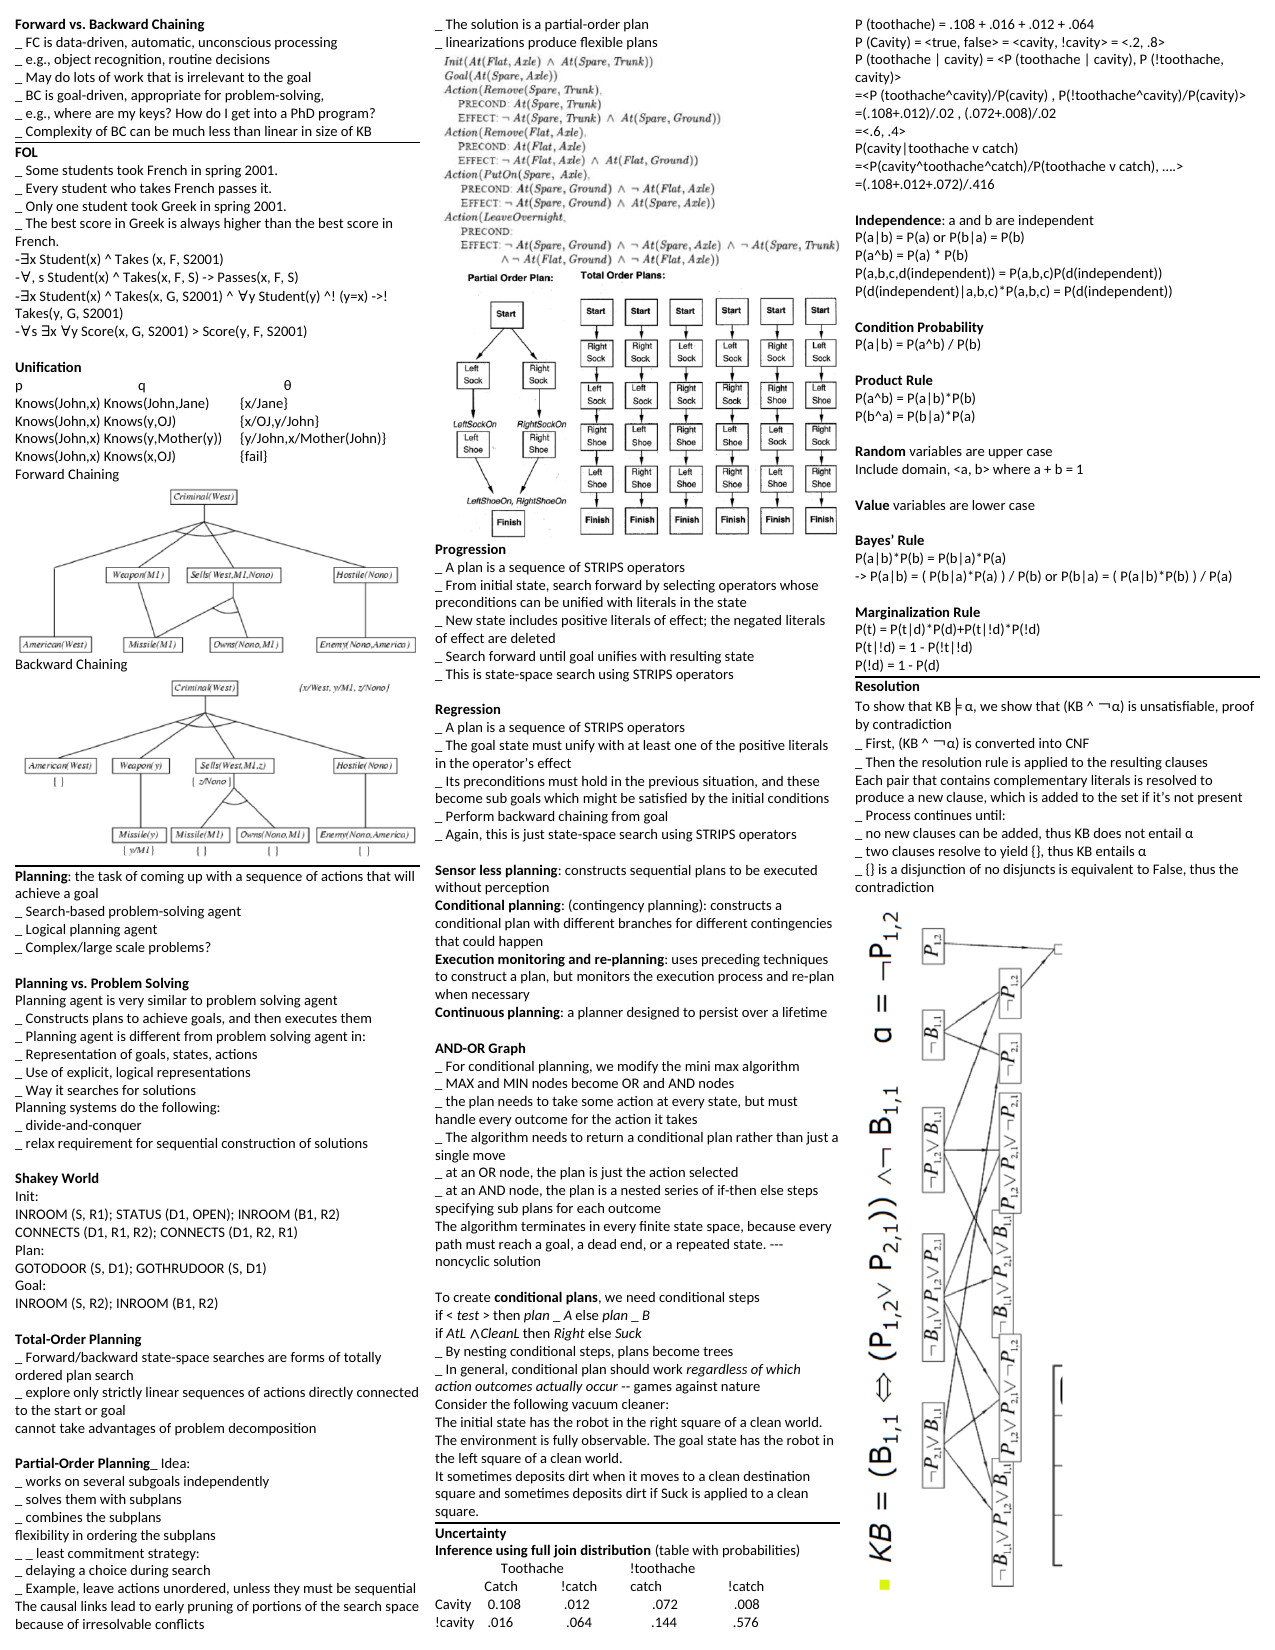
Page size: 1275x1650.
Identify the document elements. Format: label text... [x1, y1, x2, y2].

text Planning vs. Problem Solving [15, 974, 420, 992]
text Partial-Order Planning_ Idea: [15, 1455, 420, 1473]
text _ Perform backward chaining from goal [435, 807, 840, 825]
text Resolution [855, 678, 1260, 696]
picture [15, 672, 420, 864]
text -∃x Student(x) ^ Takes(x, G, S2001) ^ ∀y Student(y) ^! (y=x) ->! Takes(y, G, S2001) [15, 286, 420, 322]
text Condition Probability [855, 318, 1260, 336]
text Marginalization Rule [855, 603, 1260, 621]
text P(a|b) = P(a) or P(b|a) = P(b) [855, 229, 1260, 247]
text P(a,b,c,d(independent)) = P(a,b,c)P(d(independent)) [855, 264, 1260, 282]
text _ no new clauses can be added, thus KB does not entail α [855, 824, 1260, 842]
text -> P(a|b) = ( P(b|a)*P(a) ) / P(b) or P(b|a) = ( P(a|b)*P(b) ) / P(a) [855, 567, 1260, 585]
text p q θ [15, 376, 420, 394]
text Planning: the task of coming up with a sequence of actions that will achieve a goal [15, 867, 420, 903]
text -∃x Student(x) ^ Takes (x, F, S2001) [15, 250, 420, 268]
text Plan: [15, 1241, 420, 1259]
text _ For conditional planning, we modify the mini max algorithm [435, 1057, 840, 1074]
text P(a^b) = P(a|b)*P(b) [855, 389, 1260, 407]
text =(.108+.012+.072)/.416 [855, 175, 1260, 193]
text _ Representation of goals, states, actions [15, 1045, 420, 1063]
text _ solves them with subplans [15, 1490, 420, 1508]
text _ two clauses resolve to yield {}, thus KB entails α [855, 842, 1260, 860]
text Forward Chaining [15, 465, 420, 483]
text Init: [15, 1188, 420, 1205]
text Unification [15, 358, 420, 376]
text AND-OR Graph [435, 1039, 840, 1057]
text _ The best score in Greek is always higher than the best score in French. [15, 214, 420, 250]
text _ MAX and MIN nodes become OR and AND nodes [435, 1074, 840, 1092]
text _ divide-and-conquer [15, 1116, 420, 1134]
text It sometimes deposits dirt when it moves to a clean destination square and sometimes deposits dirt if Suck is applied to a clean square. [435, 1467, 840, 1522]
text Uncertainty [435, 1524, 840, 1542]
picture [15, 483, 420, 655]
text _ A plan is a sequence of STRIPS operators [435, 558, 840, 576]
text P(d(independent)|a,b,c)*P(a,b,c) = P(d(independent)) [855, 282, 1260, 300]
text Knows(John,x) Knows(John,Jane) {x/Jane} [15, 394, 420, 412]
text Random variables are upper case [855, 442, 1260, 460]
text Shakey World [15, 1170, 420, 1188]
text Planning systems do the following: [15, 1098, 420, 1116]
text _ Example, leave actions unordered, unless they must be sequential [15, 1579, 420, 1597]
text _ The algorithm needs to return a conditional plan rather than just a single move [435, 1128, 840, 1164]
text _ Planning agent is different from problem solving agent in: [15, 1027, 420, 1045]
text _ Way it searches for solutions [15, 1081, 420, 1098]
text _ May do lots of work that is irrelevant to the goal [15, 68, 420, 86]
text _ Again, this is just state-space search using STRIPS operators [435, 825, 840, 843]
text =(.108+.012)/.02 , (.072+.008)/.02 [855, 104, 1260, 122]
text _ The solution is a partial-order plan [435, 15, 840, 33]
text P (toothache) = .108 + .016 + .012 + .064 [855, 15, 1260, 33]
text Regression [435, 701, 840, 718]
text P (Cavity) = <true, false> = <cavity, !cavity> = <.2, .8> [855, 33, 1260, 51]
text Product Rule [855, 371, 1260, 389]
text Execution monitoring and re-planning: uses preceding techniques to construct a plan, but monitors the execution process and re-plan when necessary [435, 950, 840, 1003]
text _ Complexity of BC can be much less than linear in size of KB [15, 122, 420, 142]
text !cavity .016 .064 .144 .576 [435, 1613, 840, 1631]
text _ Every student who takes French passes it. [15, 179, 420, 197]
text _ explore only strictly linear sequences of actions directly connected to the start or goal [15, 1383, 420, 1419]
text _ Some students took French in spring 2001. [15, 161, 420, 179]
text _ Process continues until: [855, 807, 1260, 824]
text _ Only one student took Greek in spring 2001. [15, 197, 420, 214]
text _ works on several subgoals independently [15, 1473, 420, 1490]
text _ A plan is a sequence of STRIPS operators [435, 718, 840, 736]
text if < test > then plan _ A else plan _ B [435, 1306, 840, 1324]
text if AtL ∧CleanL then Right else Suck [435, 1324, 840, 1342]
text P(b^a) = P(b|a)*P(a) [855, 407, 1260, 425]
text Value variables are lower case [855, 496, 1260, 514]
text _ Its preconditions must hold in the previous situation, and these become sub goals which might be satisfied by the initial conditions [435, 772, 840, 807]
text =<P (toothache^cavity)/P(cavity) , P(!toothache^cavity)/P(cavity)> [855, 86, 1260, 104]
text _ From initial state, search forward by selecting operators whose preconditions can be unified with literals in the state [435, 576, 840, 611]
text P(t) = P(t|d)*P(d)+P(t|!d)*P(!d) [855, 621, 1260, 638]
text Knows(John,x) Knows(x,OJ) {fail} [15, 447, 420, 465]
text _ The goal state must unify with at least one of the positive literals in the operator’s effect [435, 736, 840, 772]
text _ Then the resolution rule is applied to the resulting clauses [855, 753, 1260, 771]
text _ Forward/backward state-space searches are forms of totally ordered plan search [15, 1348, 420, 1383]
text _ {} is a disjunction of no disjuncts is equivalent to False, thus the contradiction [855, 860, 1260, 896]
text _ BC is goal-driven, appropriate for problem-solving, [15, 86, 420, 104]
text _ _ least commitment strategy: [15, 1544, 420, 1562]
text Goal: [15, 1277, 420, 1294]
text -∀s ∃x ∀y Score(x, G, S2001) > Score(y, F, S2001) [15, 322, 420, 341]
text INROOM (S, R1); STATUS (D1, OPEN); INROOM (B1, R2) [15, 1205, 420, 1223]
text _ Use of explicit, logical representations [15, 1063, 420, 1081]
text The causal links lead to early pruning of portions of the search space because of irresolvable conflicts [15, 1597, 420, 1633]
text _ This is state-space search using STRIPS operators [435, 665, 840, 683]
text _ combines the subplans [15, 1508, 420, 1526]
text -∀, s Student(x) ^ Takes(x, F, S) -> Passes(x, F, S) [15, 268, 420, 286]
text =<P(cavity^toothache^catch)/P(toothache v catch), ….> [855, 157, 1260, 175]
text Knows(John,x) Knows(y,OJ) {x/OJ,y/John} [15, 412, 420, 429]
text Independence: a and b are independent [855, 211, 1260, 229]
text Toothache !toothache [435, 1559, 840, 1577]
picture [855, 895, 1063, 1597]
text P (toothache | cavity) = <P (toothache | cavity), P (!toothache, cavity)> [855, 51, 1260, 86]
text _ Search-based problem-solving agent [15, 903, 420, 920]
text Consider the following vacuum cleaner: [435, 1396, 840, 1413]
text P(a^b) = P(a) * P(b) [855, 247, 1260, 264]
text _ the plan needs to take some action at every state, but must handle every outcome for the action it takes [435, 1092, 840, 1128]
text _ delaying a choice during search [15, 1562, 420, 1579]
text To create conditional plans, we need conditional steps [435, 1288, 840, 1306]
text FOL [15, 143, 420, 161]
text _ e.g., where are my keys? How do I get into a PhD program? [15, 104, 420, 122]
text To show that KB╞ α, we show that (KB ^ ￢α) is unsatisfiable, proof by contradiction [855, 696, 1260, 733]
text Continuous planning: a planner designed to persist over a lifetime [435, 1003, 840, 1021]
text _ at an AND node, the plan is a nested series of if-then else steps specifying sub plans for each outcome [435, 1181, 840, 1217]
text cannot take advantages of problem decomposition [15, 1419, 420, 1437]
text Knows(John,x) Knows(y,Mother(y)) {y/John,x/Mother(John)} [15, 429, 420, 447]
text P(t|!d) = 1 - P(!t|!d) [855, 638, 1260, 656]
text The algorithm terminates in every finite state space, because every path must reach a goal, a dead end, or a repeated state. --- noncyclic solution [435, 1217, 840, 1271]
text Progression [435, 540, 840, 558]
text Forward vs. Backward Chaining [15, 15, 420, 33]
text P(cavity|toothache v catch) [855, 140, 1260, 157]
text Backward Chaining [15, 655, 420, 672]
text _ linearizations produce flexible plans [435, 33, 840, 50]
text Include domain, <a, b> where a + b = 1 [855, 460, 1260, 478]
text Cavity 0.108 .012 .072 .008 [435, 1595, 840, 1613]
text _ First, (KB ^ ￢α) is converted into CNF [855, 733, 1260, 753]
text Conditional planning: (contingency planning): constructs a conditional plan with different branches for different contingencies that could happen [435, 896, 840, 950]
text _ By nesting conditional steps, plans become trees [435, 1342, 840, 1360]
text Inference using full join distribution (table with probabilities) [435, 1542, 840, 1559]
text _ e.g., object recognition, routine decisions [15, 51, 420, 68]
text =<.6, .4> [855, 122, 1260, 140]
text _ at an OR node, the plan is just the action selected [435, 1164, 840, 1181]
text The initial state has the robot in the right square of a clean world. The environment is fully observable. The goal state has the robot in the left square of a clean world. [435, 1413, 840, 1467]
text _ Constructs plans to achieve goals, and then executes them [15, 1009, 420, 1027]
text _ Complex/large scale problems? [15, 938, 420, 956]
text P(a|b) = P(a^b) / P(b) [855, 336, 1260, 353]
text P(a|b)*P(b) = P(b|a)*P(a) [855, 549, 1260, 567]
picture [435, 50, 841, 541]
text _ Logical planning agent [15, 920, 420, 938]
text Each pair that contains complementary literals is resolved to produce a new clause, which is added to the set if it’s not present [855, 771, 1260, 807]
text INROOM (S, R2); INROOM (B1, R2) [15, 1294, 420, 1312]
text Bayes’ Rule [855, 532, 1260, 549]
text GOTODOOR (S, D1); GOTHRUDOOR (S, D1) [15, 1259, 420, 1277]
text flexibility in ordering the subplans [15, 1526, 420, 1544]
text CONNECTS (D1, R1, R2); CONNECTS (D1, R2, R1) [15, 1223, 420, 1241]
text Total-Order Planning [15, 1330, 420, 1348]
text Planning agent is very similar to problem solving agent [15, 992, 420, 1009]
text P(!d) = 1 - P(d) [855, 656, 1260, 676]
text Sensor less planning: constructs sequential plans to be executed without perception [435, 861, 840, 896]
text _ In general, conditional plan should work regardless of which action outcomes actually occur -- games against nature [435, 1360, 840, 1396]
text _ New state includes positive literals of effect; the negated literals of effect are deleted [435, 611, 840, 647]
text _ FC is data-driven, automatic, unconscious processing [15, 33, 420, 51]
text Catch !catch catch !catch [435, 1577, 840, 1595]
text _ Search forward until goal unifies with resulting state [435, 647, 840, 665]
text _ relax requirement for sequential construction of solutions [15, 1134, 420, 1152]
